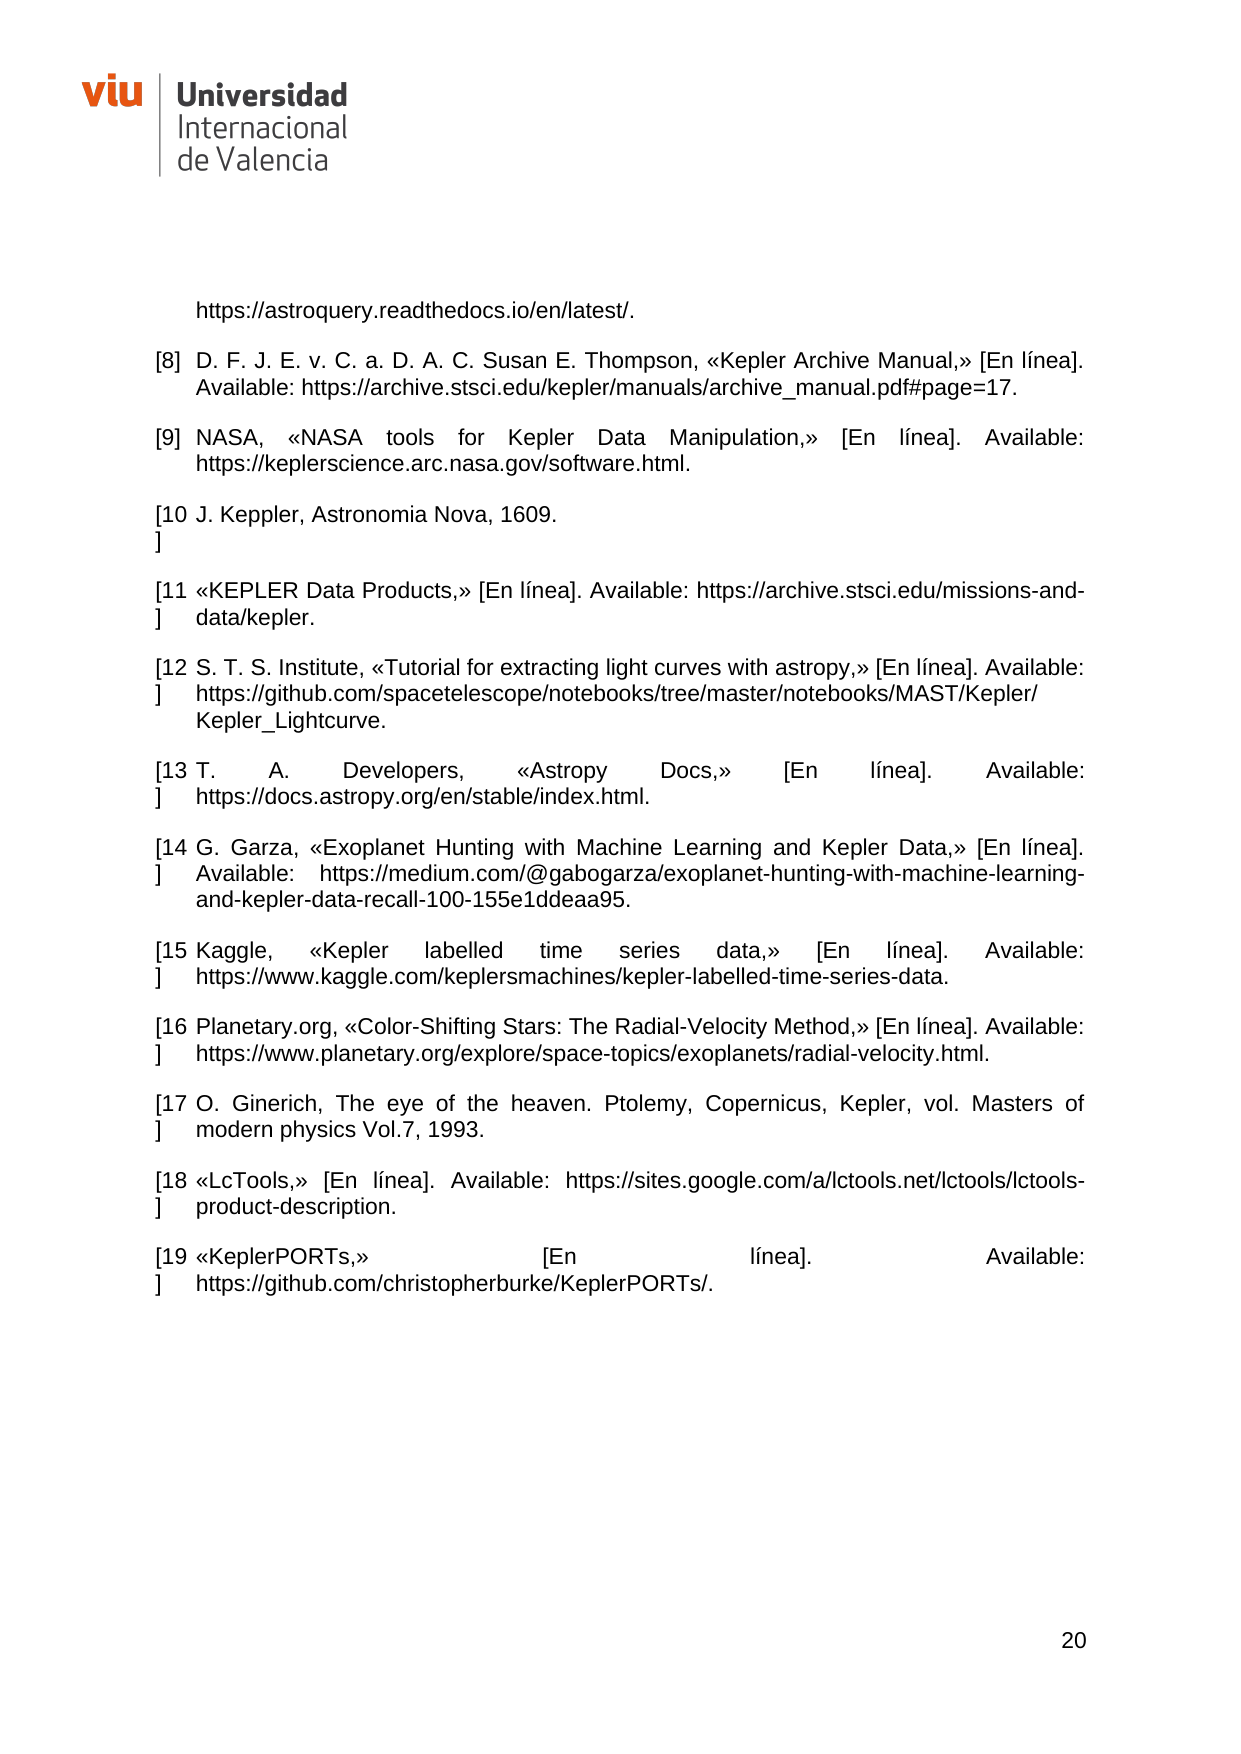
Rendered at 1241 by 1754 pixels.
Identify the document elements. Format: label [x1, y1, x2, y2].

picture [74, 69, 356, 182]
